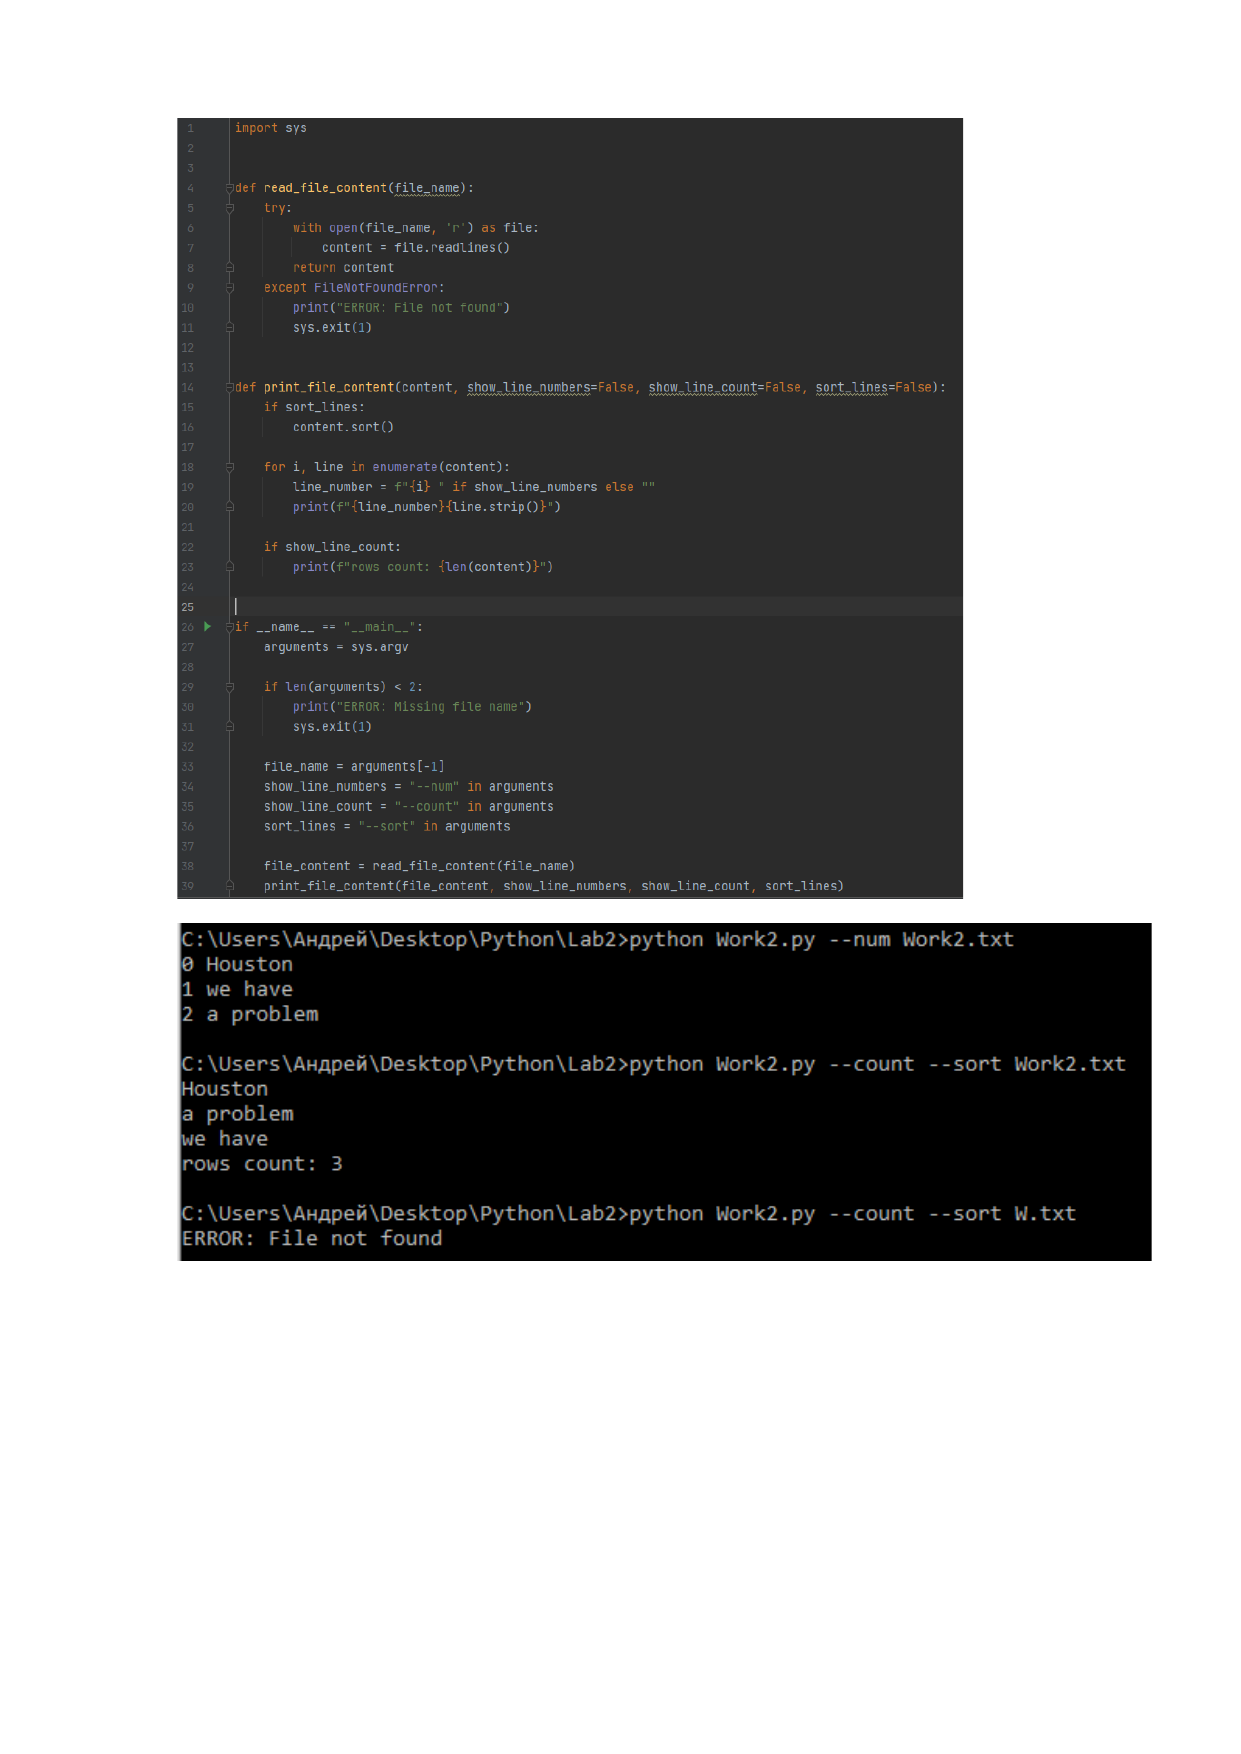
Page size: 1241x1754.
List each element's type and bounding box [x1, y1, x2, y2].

picture [177, 118, 964, 899]
picture [177, 923, 1152, 1261]
